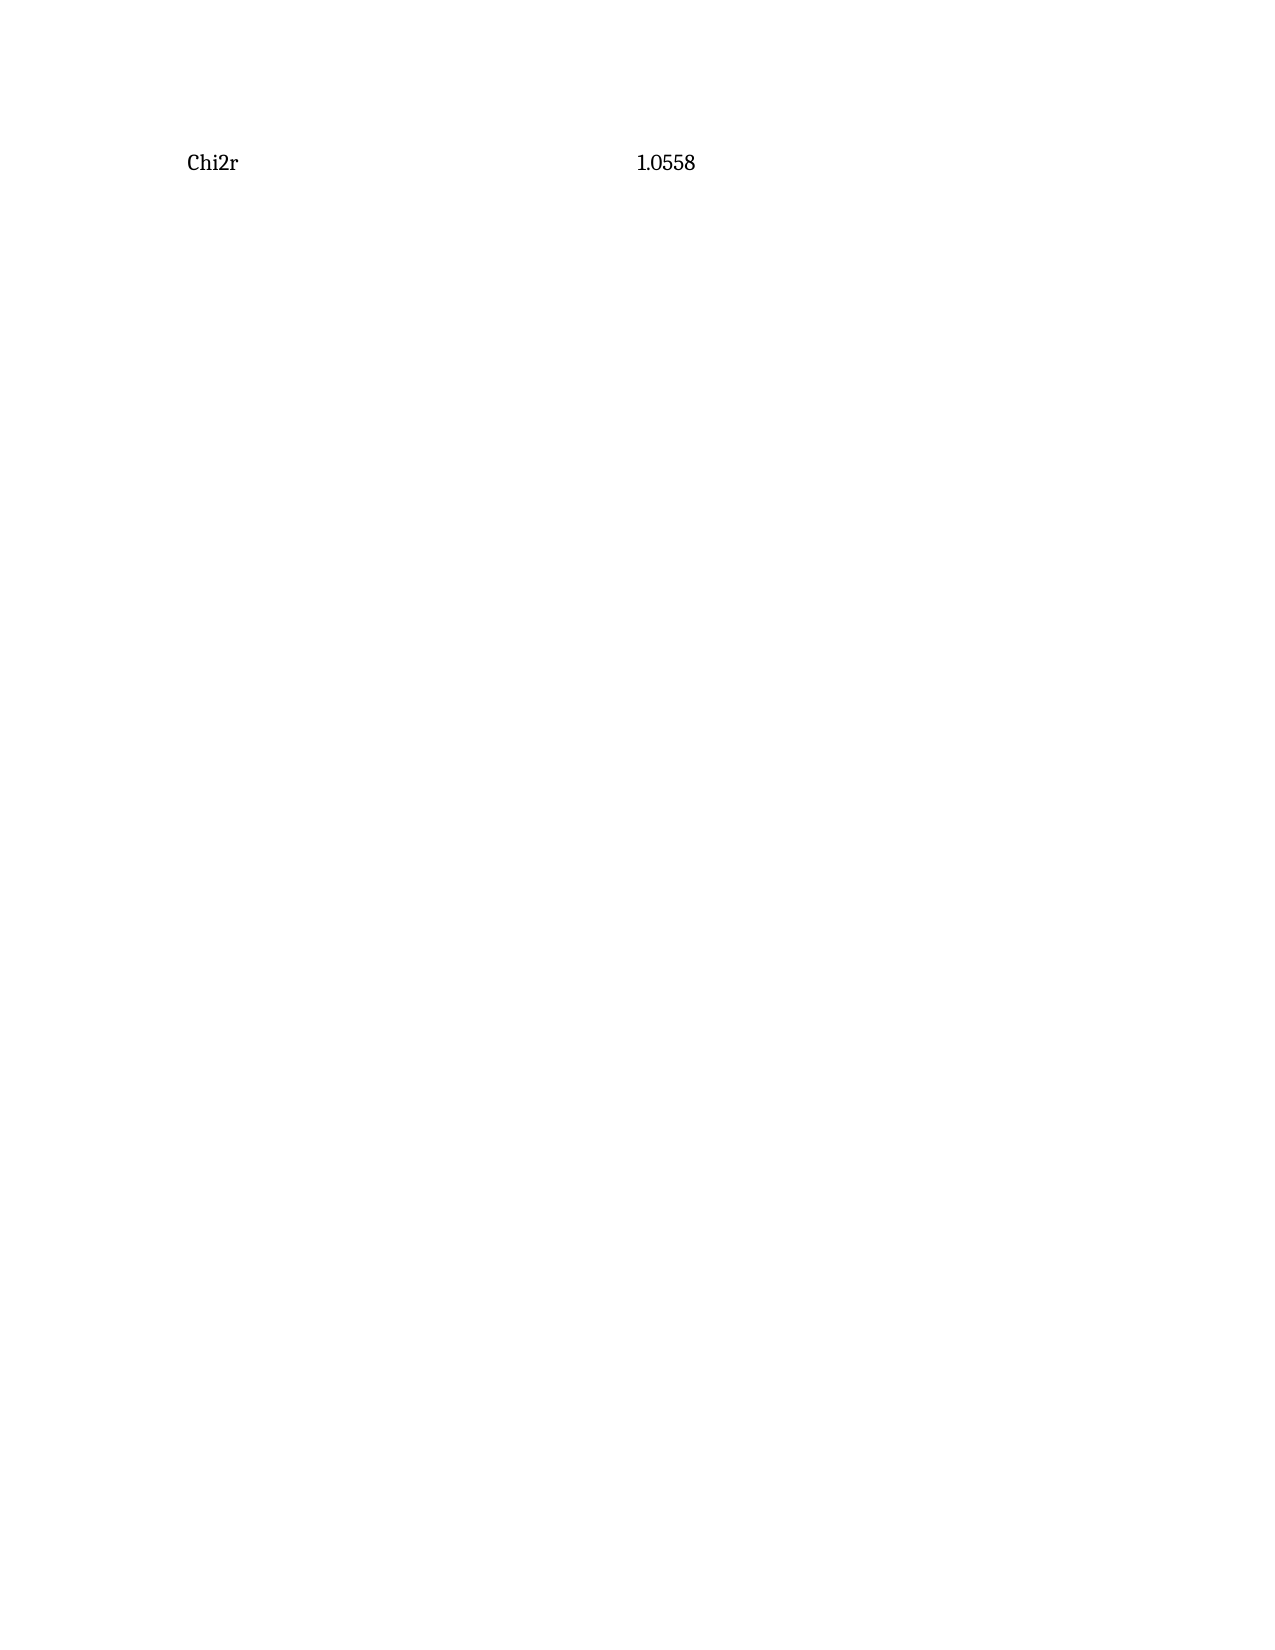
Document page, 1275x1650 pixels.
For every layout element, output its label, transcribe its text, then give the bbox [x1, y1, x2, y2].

table_cell Chi2r [176, 150, 626, 201]
table_cell 1.0558 [626, 150, 1076, 201]
